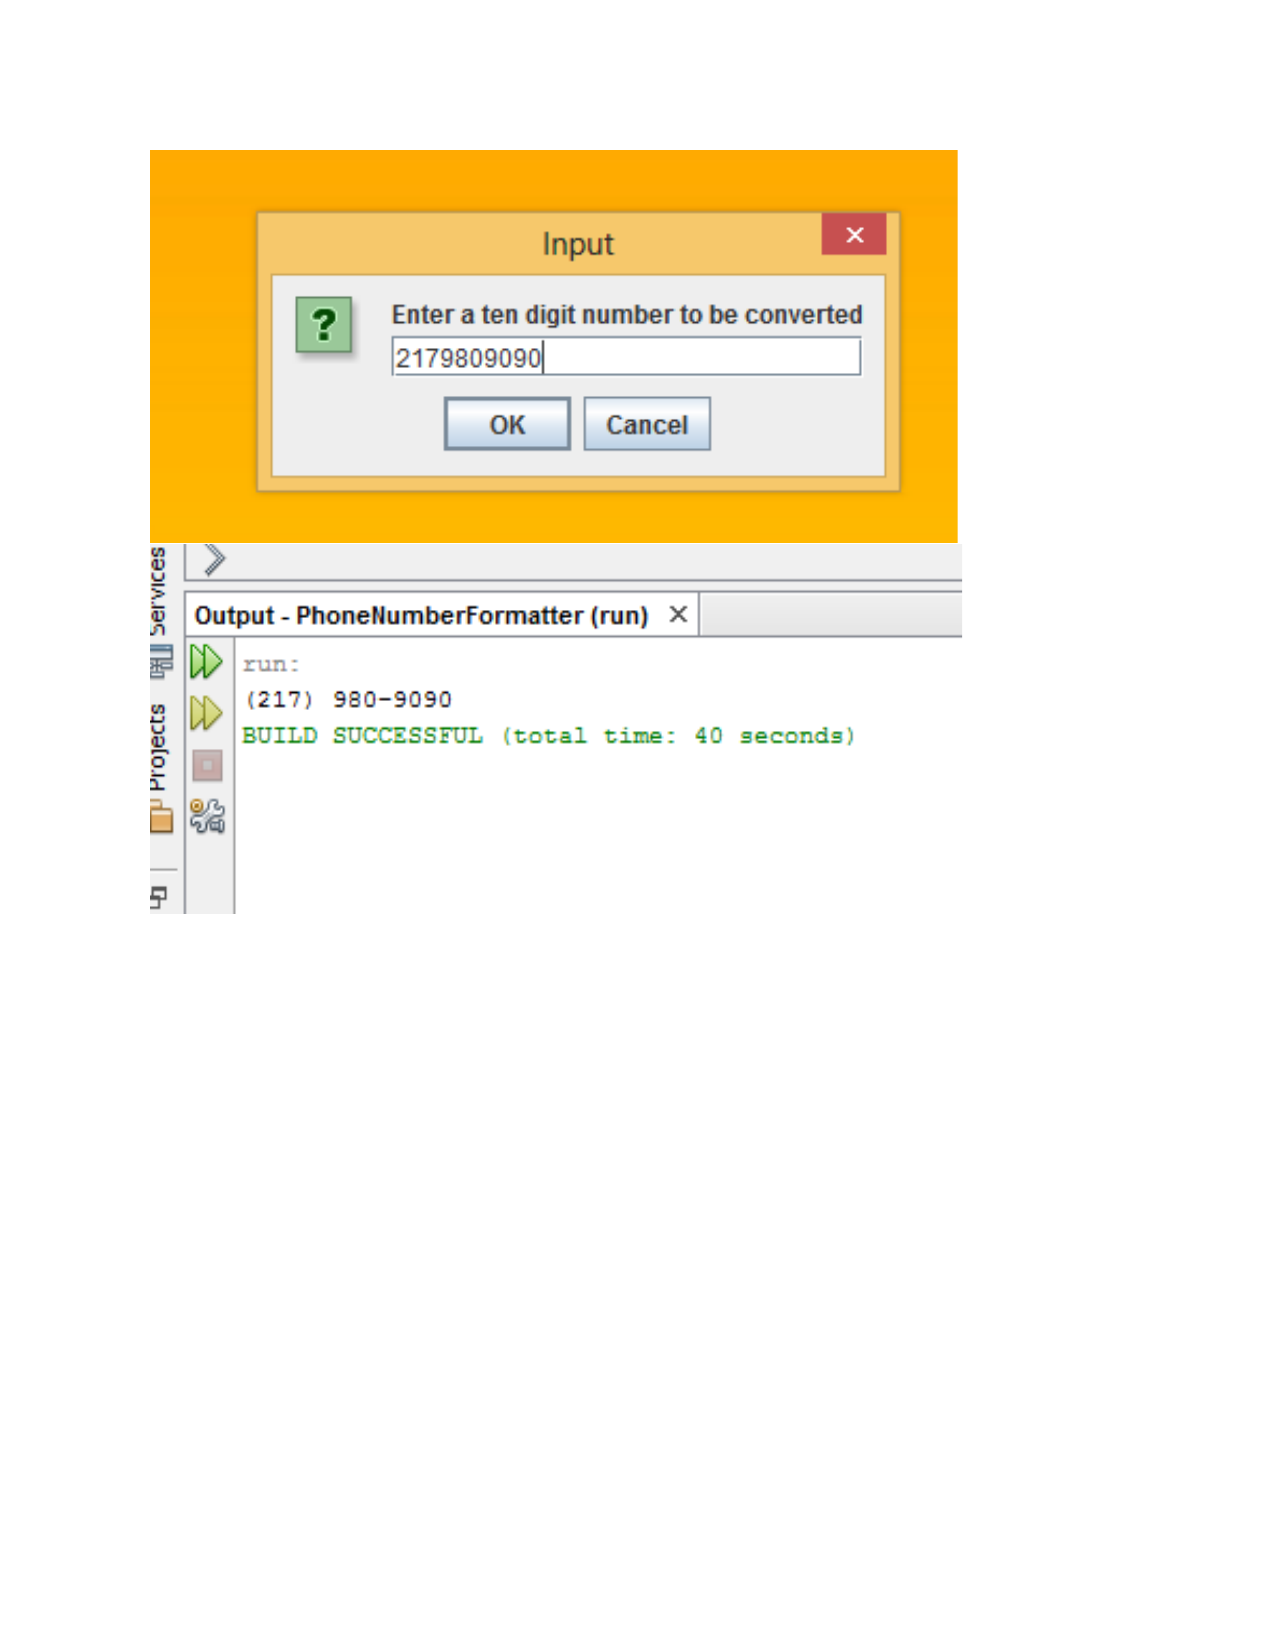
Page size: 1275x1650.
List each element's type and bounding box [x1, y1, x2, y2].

picture [150, 150, 958, 543]
picture [150, 544, 963, 914]
